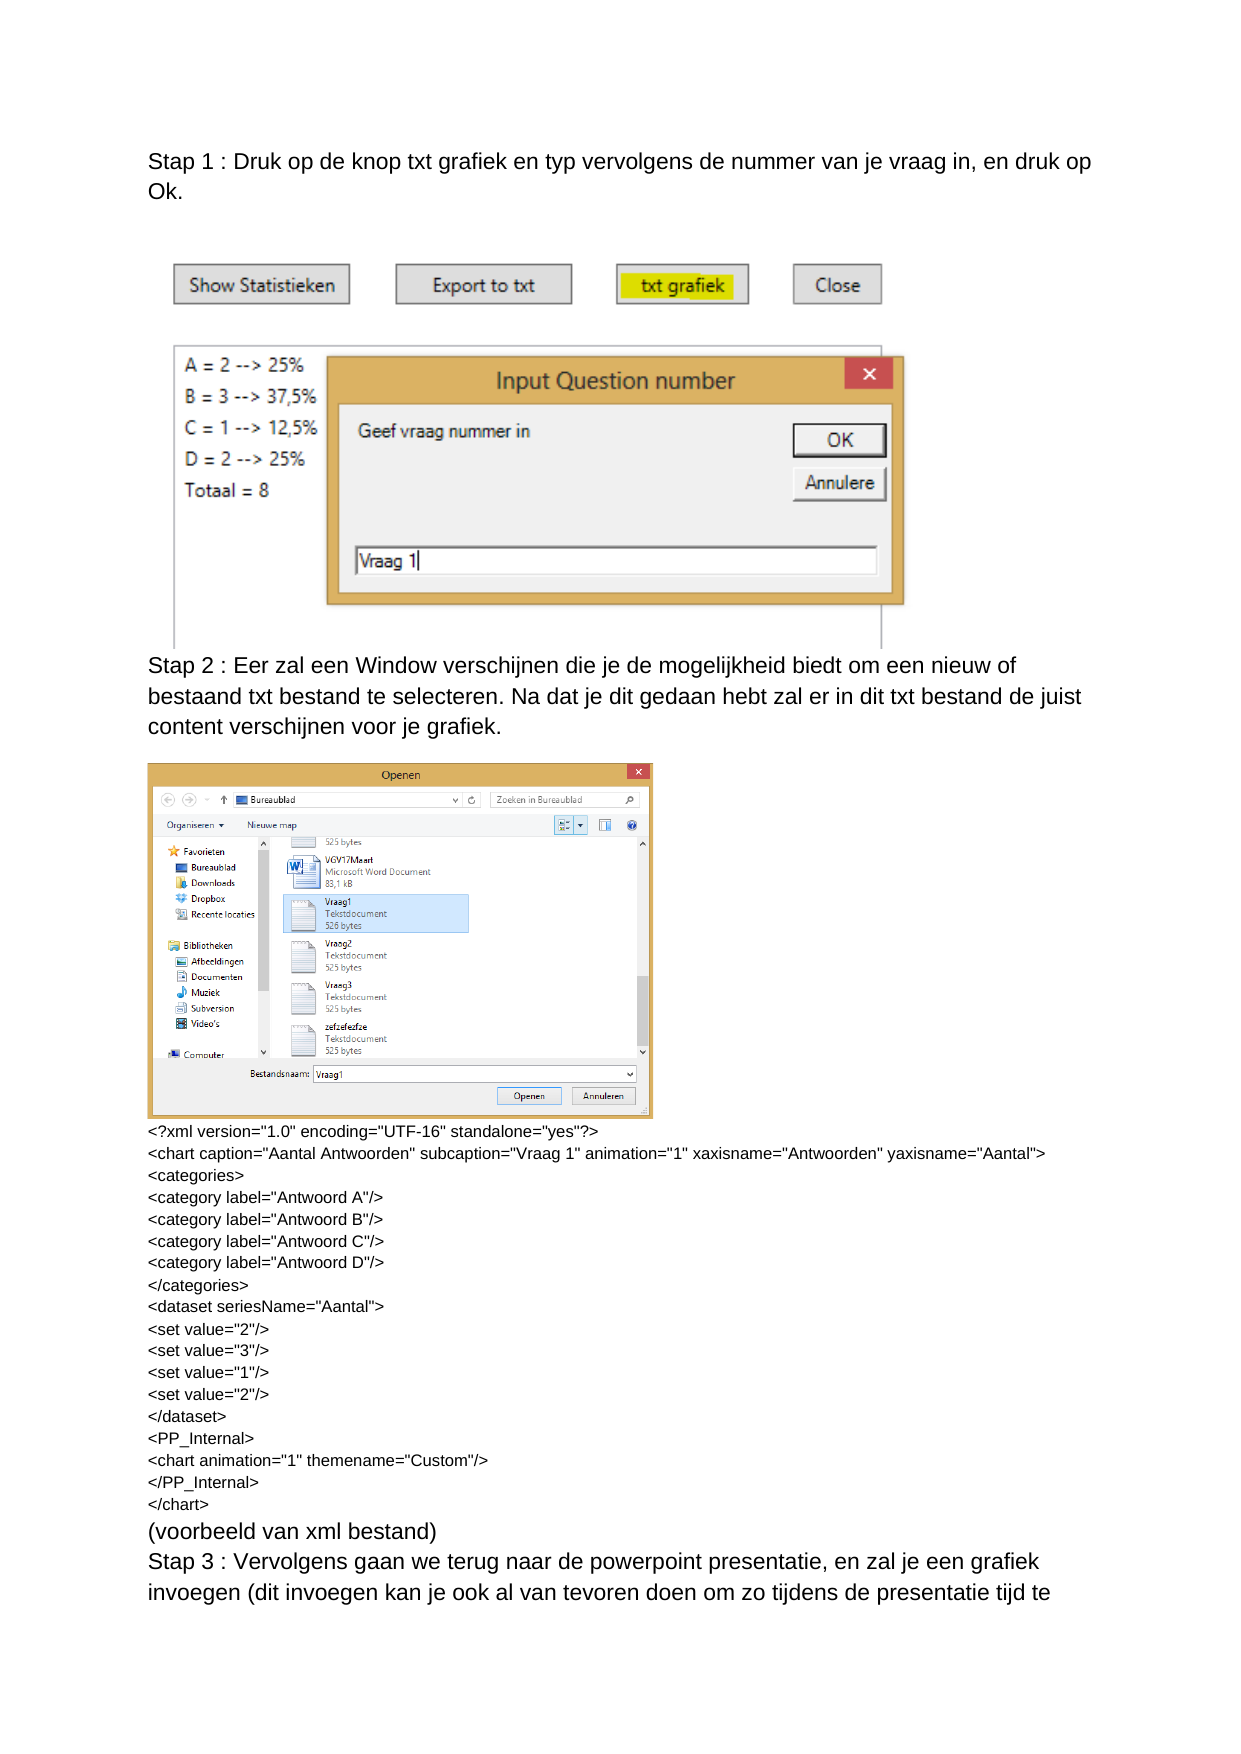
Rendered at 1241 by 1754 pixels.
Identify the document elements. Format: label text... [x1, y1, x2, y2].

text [148, 148, 1093, 204]
picture [147, 763, 654, 1119]
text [148, 764, 1093, 1605]
picture [147, 228, 920, 649]
